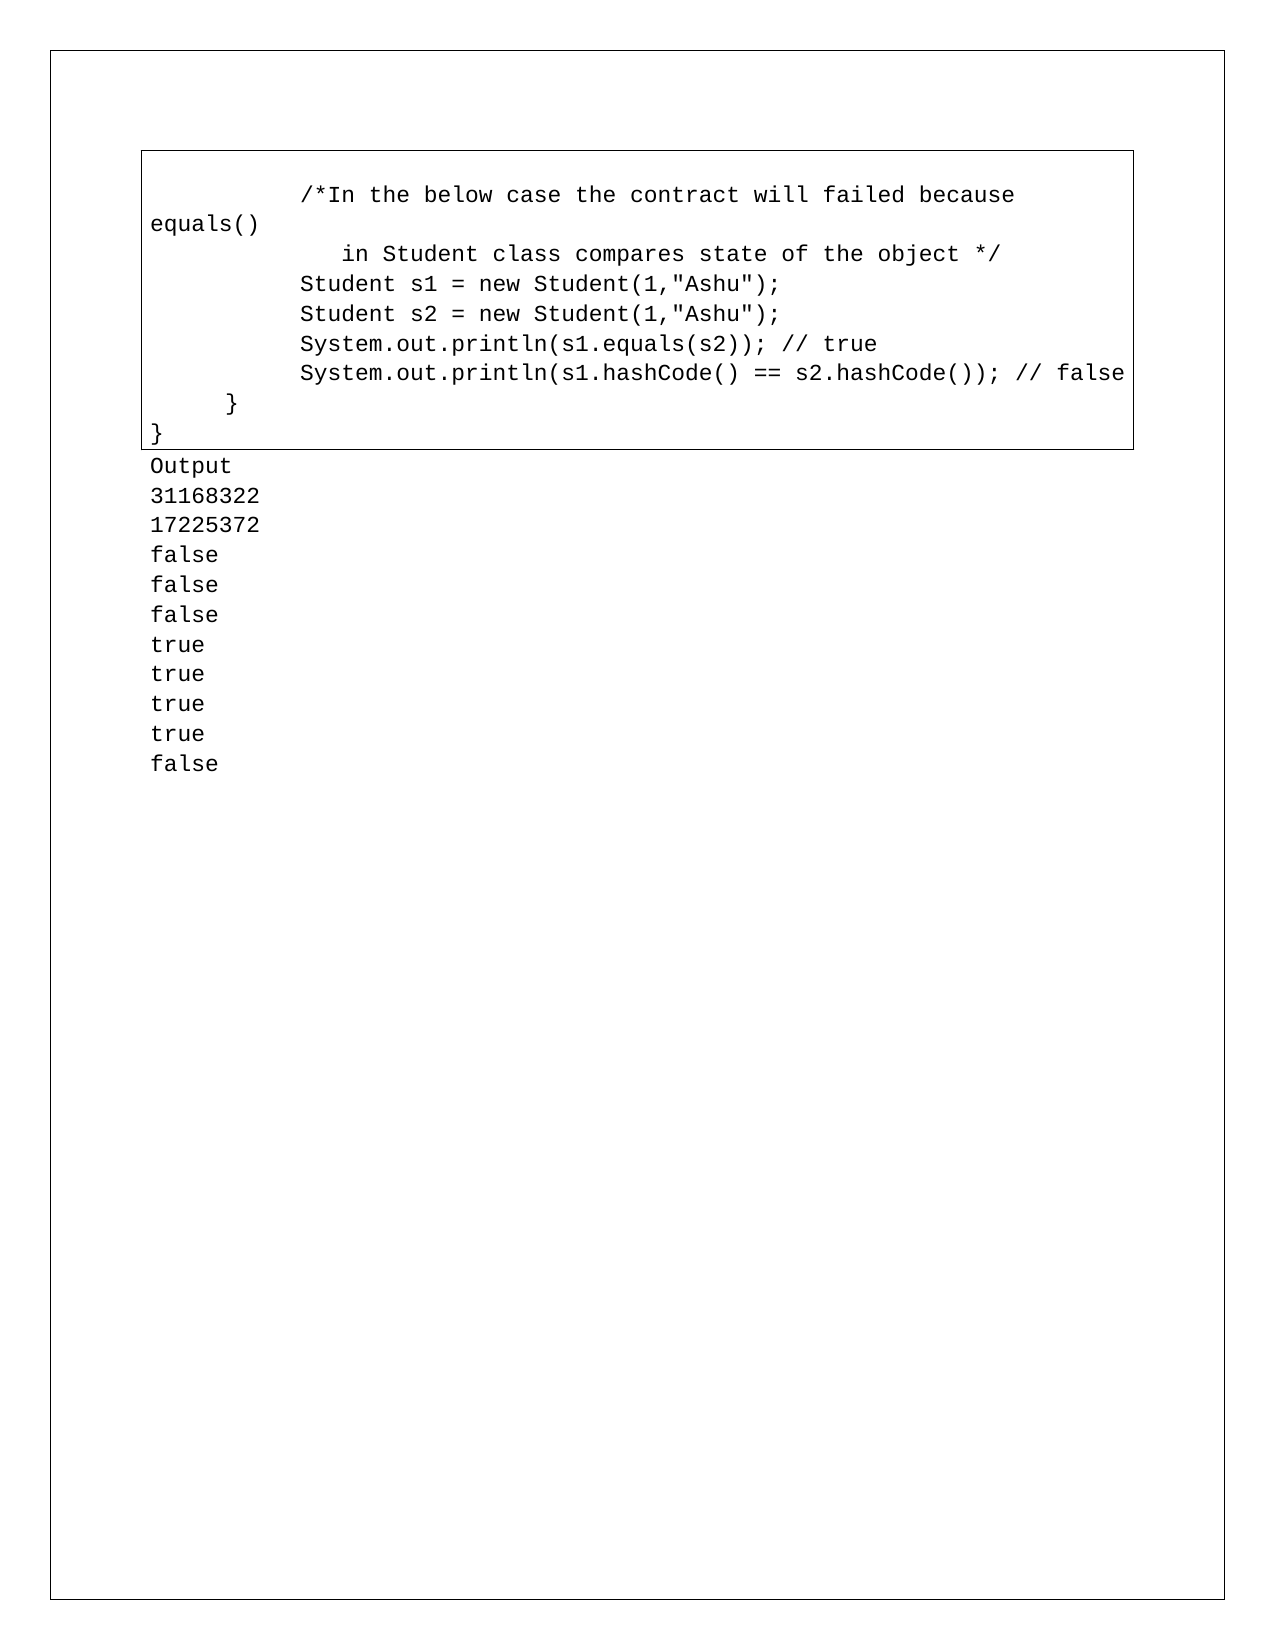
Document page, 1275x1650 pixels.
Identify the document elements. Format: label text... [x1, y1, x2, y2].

text System.out.println(s1.equals(s2)); // true [142, 329, 1133, 358]
text } [142, 388, 1133, 417]
text true [150, 663, 1125, 689]
text false [150, 543, 1125, 569]
text 17225372 [150, 514, 1125, 540]
text true [150, 692, 1125, 718]
text 31168322 [150, 484, 1125, 510]
text in Student class compares state of the object */ [142, 239, 1133, 268]
text true [150, 633, 1125, 659]
text false [150, 752, 1125, 778]
text Output [150, 454, 1125, 480]
text false [150, 573, 1125, 599]
text Student s1 = new Student(1,"Ashu"); [142, 269, 1133, 298]
text } [142, 418, 1133, 449]
text false [150, 603, 1125, 629]
text /*In the below case the contract will failed because equals() [142, 180, 1133, 239]
text true [150, 722, 1125, 748]
text Student s2 = new Student(1,"Ashu"); [142, 299, 1133, 328]
text System.out.println(s1.hashCode() == s2.hashCode()); // false [142, 358, 1133, 388]
